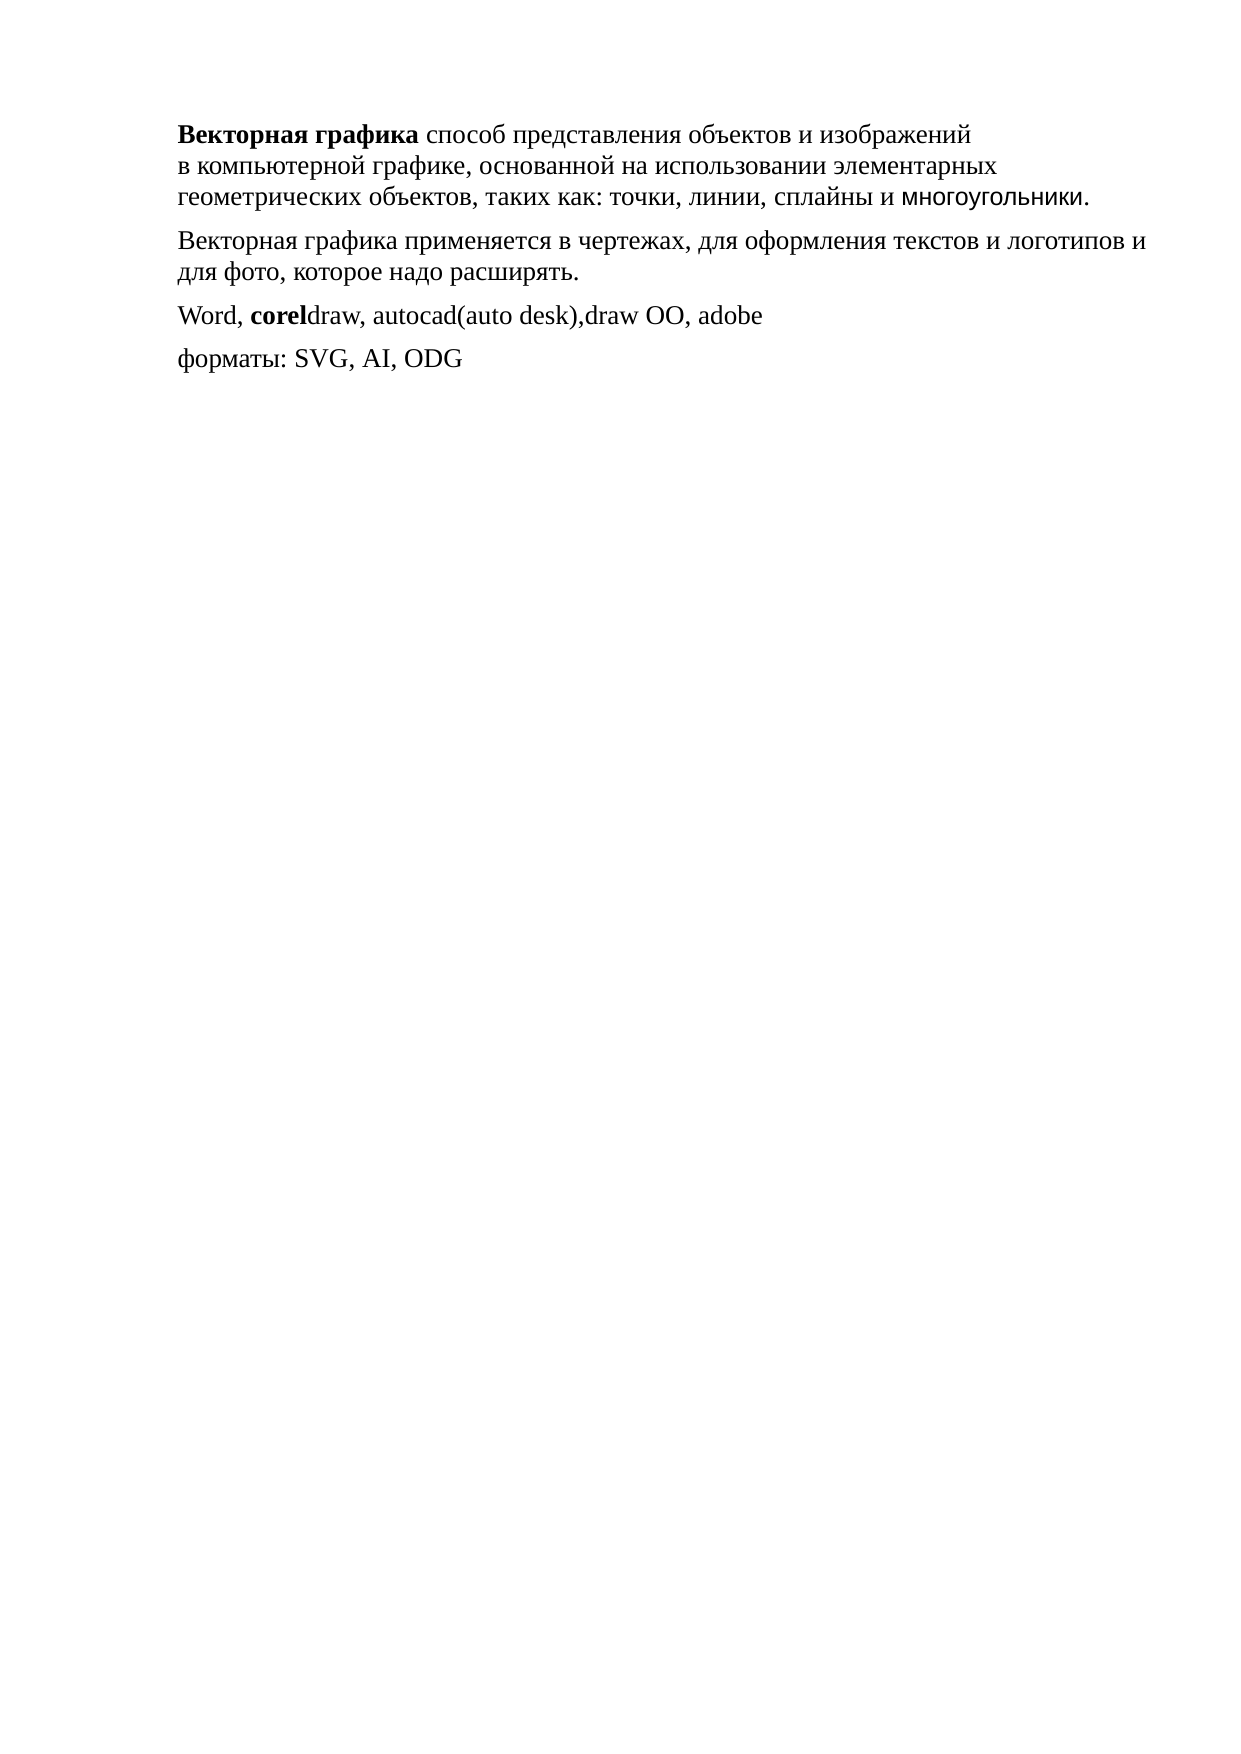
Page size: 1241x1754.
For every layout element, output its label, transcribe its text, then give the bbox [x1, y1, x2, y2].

text Векторная графика применяется в чертежах, для оформления текстов и логотипов и для фото, которое надо расширять. [177, 224, 1152, 286]
text Векторная графика способ представления объектов и изображений в компьютерной графике, основанной на использовании элементарных геометрических объектов, таких как: точки, линии, сплайны и многоугольники. [177, 118, 1152, 212]
text Word, coreldraw, autocad(auto desk),draw OO, adobe [177, 299, 1152, 330]
text форматы: SVG, AI, ODG [177, 342, 1152, 374]
